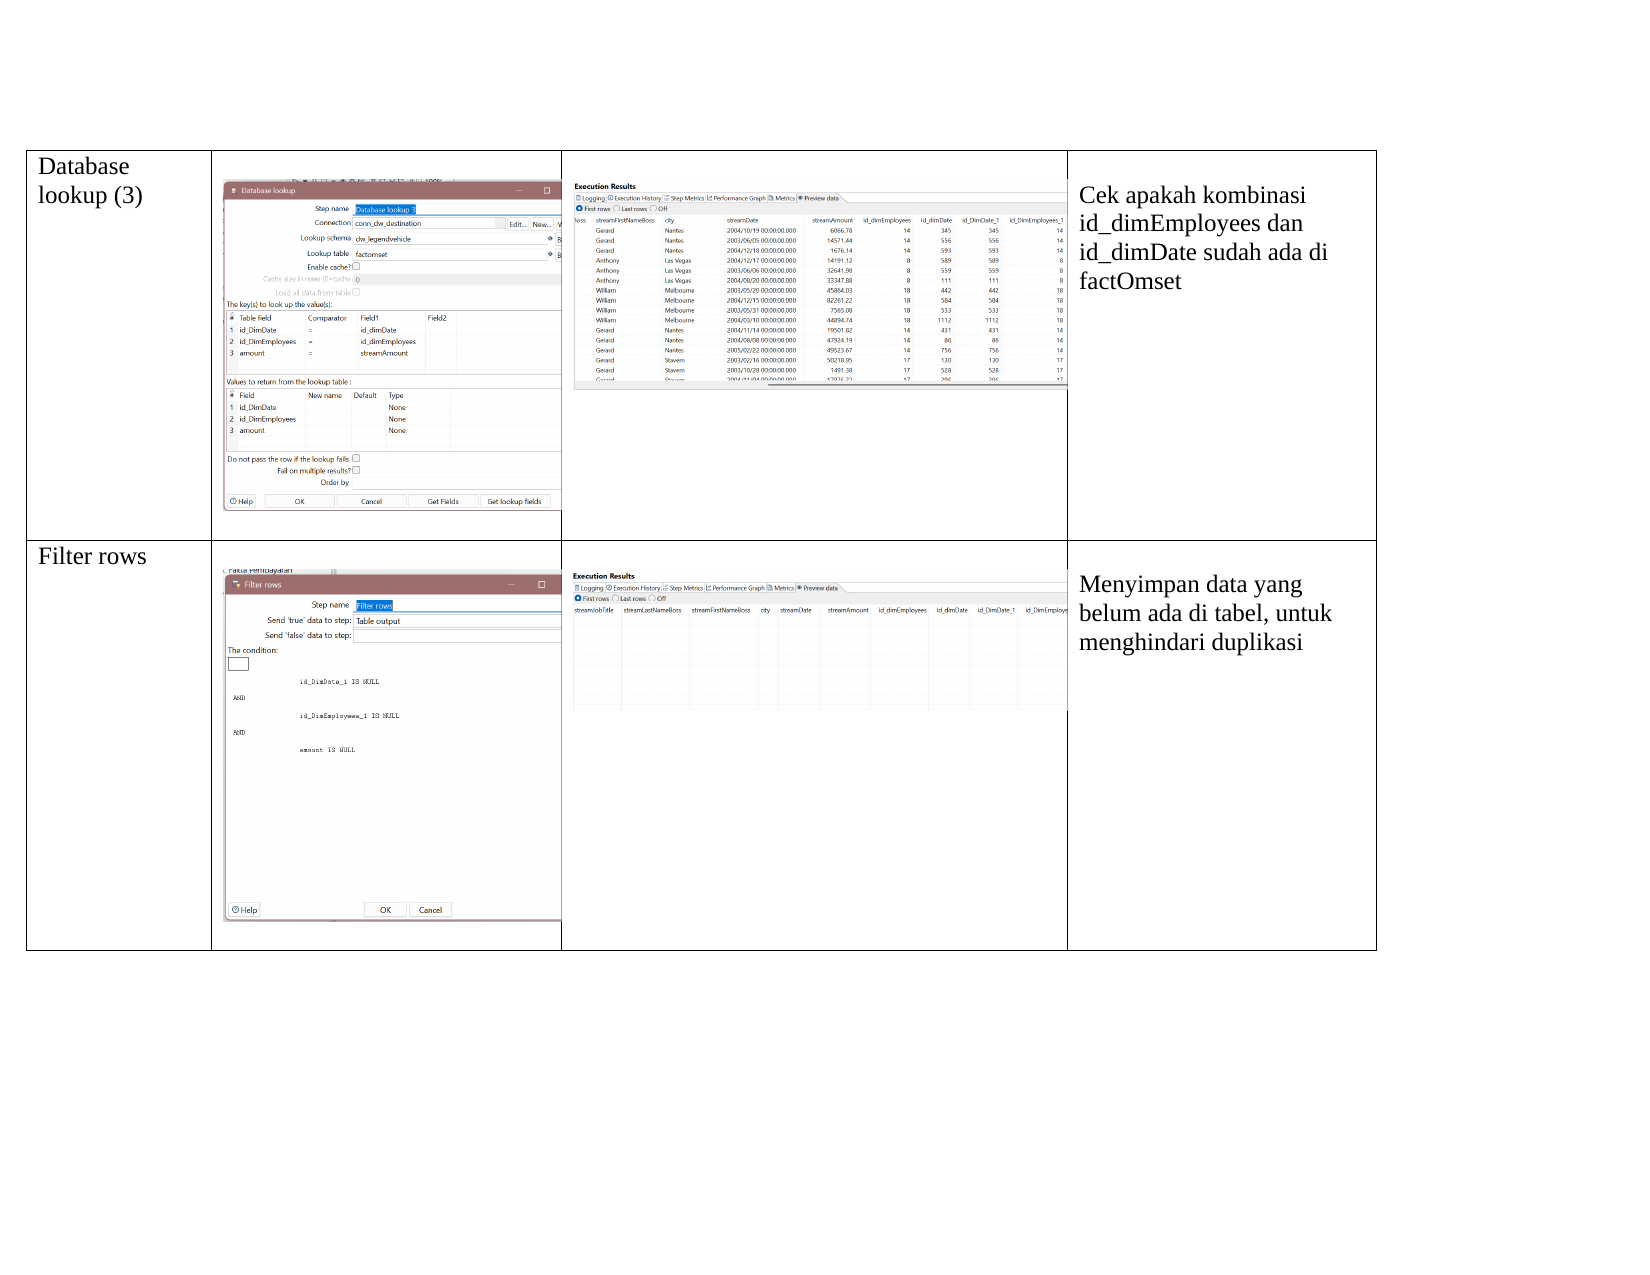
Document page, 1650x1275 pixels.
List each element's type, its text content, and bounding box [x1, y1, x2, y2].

table_header Database lookup (3) [27, 151, 211, 540]
table_cell Menyimpan data yang belum ada di tabel, untuk menghindari duplikasi [1068, 541, 1376, 950]
picture [222, 569, 562, 922]
picture [573, 569, 1068, 711]
picture [573, 179, 1068, 390]
table_header [562, 151, 1067, 540]
table_header [212, 151, 561, 540]
table_cell Filter rows [27, 541, 211, 950]
table_header Cek apakah kombinasi id_dimEmployees dan id_dimDate sudah ada di factOmset [1068, 151, 1376, 540]
table_cell [562, 541, 1067, 950]
picture [222, 179, 562, 511]
table_cell [212, 541, 561, 950]
